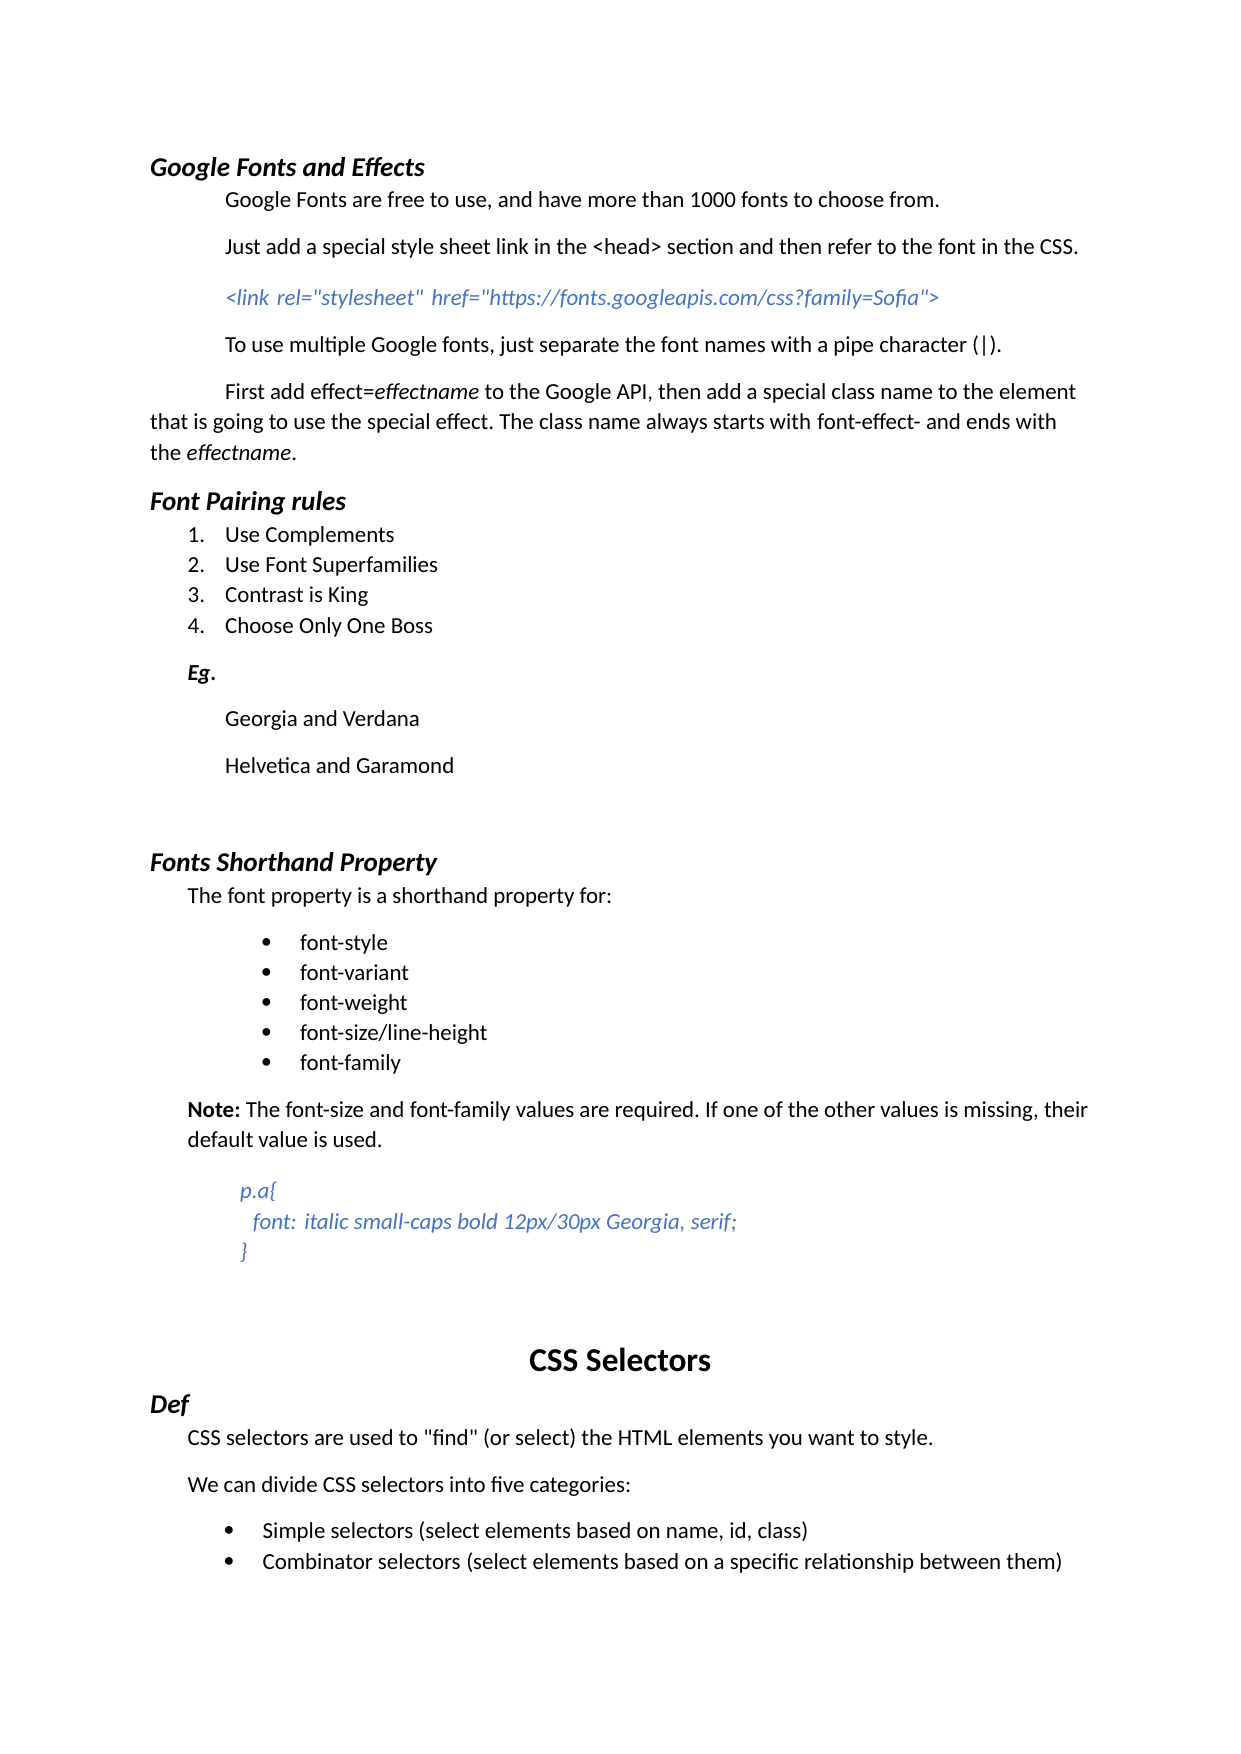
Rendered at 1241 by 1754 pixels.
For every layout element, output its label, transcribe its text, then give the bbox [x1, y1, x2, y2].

subtitle Google Fonts and Effects [150, 150, 1090, 183]
text To use multiple Google fonts, just separate the font names with a pipe character (|). [150, 330, 1090, 358]
text CSS selectors are used to "find" (or select) the HTML elements you want to style. [150, 1423, 1090, 1451]
subtitle Def [150, 1387, 1090, 1420]
text Google Fonts are free to use, and have more than 1000 fonts to choose from. [150, 186, 1090, 214]
subtitle Fonts Shorthand Property [150, 845, 1090, 878]
text font-style [262, 928, 1090, 956]
text font-variant [262, 958, 1090, 986]
text font-family [262, 1048, 1090, 1077]
text Eg. [150, 658, 1090, 686]
list Use Font Superfamilies [187, 550, 1090, 578]
text <link rel="stylesheet" href="https://fonts.googleapis.com/css?family=Sofia"> [225, 283, 1000, 312]
text Georgia and Verdana [150, 704, 1090, 733]
text First add effect=effectname to the Google API, then add a special class name to the element that is going to use the special effect. The class name always starts with font-effect- and ends with the effectname. [150, 377, 1090, 466]
text The font property is a shorthand property for: [187, 881, 1090, 909]
list Contrast is King [187, 581, 1090, 609]
subtitle Font Pairing rules [150, 484, 1090, 518]
list Use Complements [187, 520, 1090, 548]
text Just add a special style sheet link in the <head> section and then refer to the font in the CSS. [150, 232, 1090, 261]
subtitle CSS Selectors [150, 1339, 1090, 1380]
text Helvetica and Garamond [150, 751, 1090, 779]
text Combinator selectors (select elements based on a specific relationship between them) [225, 1547, 1090, 1575]
text We can divide CSS selectors into five categories: [150, 1470, 1090, 1498]
text Note: The font-size and font-family values are required. If one of the other values is missing, their default value is used. [187, 1095, 1090, 1154]
text p.a{ font: italic small-caps bold 12px/30px Georgia, serif; } [240, 1177, 1000, 1265]
text Simple selectors (select elements based on name, id, class) [225, 1517, 1090, 1545]
text font-size/line-height [262, 1018, 1090, 1046]
text font-weight [262, 988, 1090, 1016]
list Choose Only One Boss [187, 611, 1090, 639]
